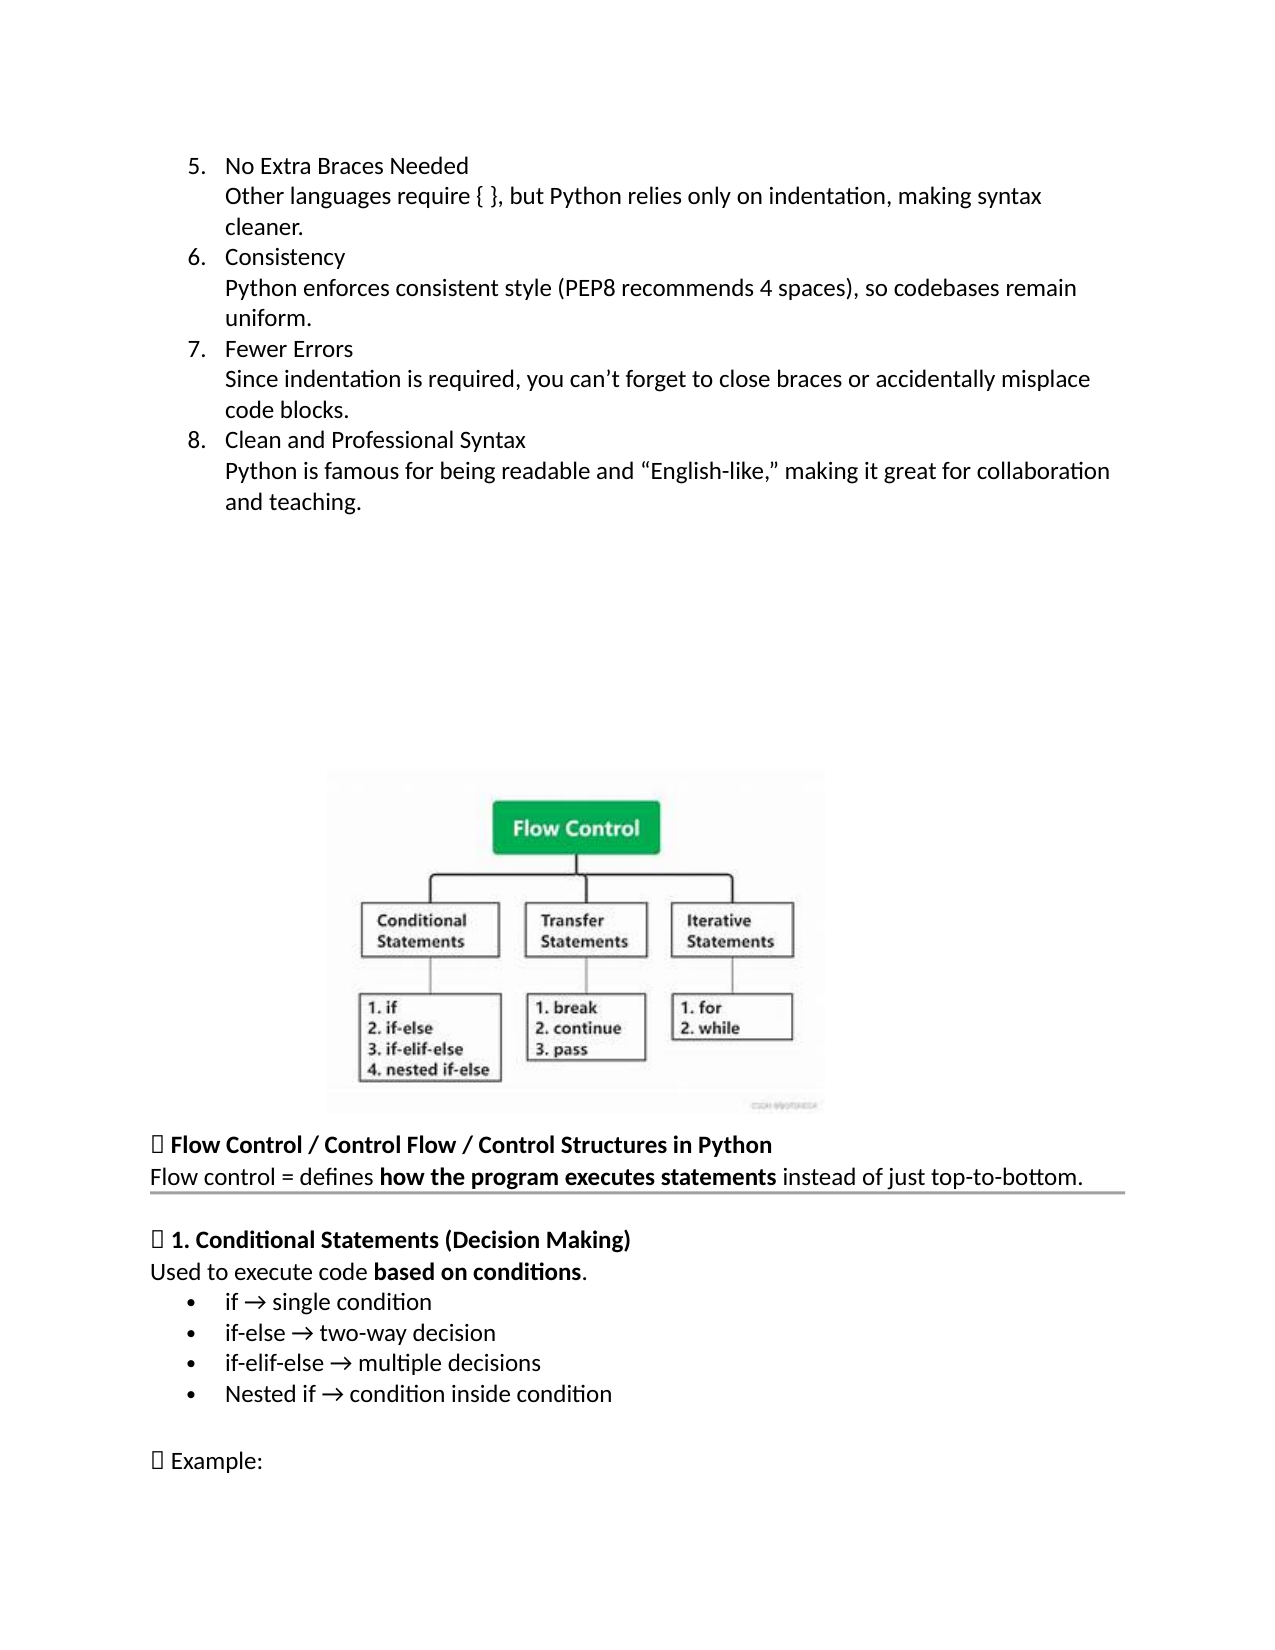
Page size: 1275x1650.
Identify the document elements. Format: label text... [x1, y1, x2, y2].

text Flow control = defines how the program executes statements instead of just top-to-bottom. [150, 1161, 1125, 1191]
list if-elif-else → multiple decisions [187, 1347, 1125, 1378]
list Consistency Python enforces consistent style (PEP8 recommends 4 spaces), so codebases remain uniform. [187, 242, 1125, 333]
list Nested if → condition inside condition [187, 1378, 1125, 1408]
picture [327, 769, 826, 1114]
text Used to execute code based on conditions. [150, 1256, 1125, 1286]
text ✅ Example: [150, 1442, 1125, 1477]
list No Extra Braces Needed Other languages require { }, but Python relies only on indentation, making syntax cleaner. [187, 150, 1125, 242]
list if → single condition [187, 1286, 1125, 1317]
list if-else → two-way decision [187, 1317, 1125, 1347]
text 🔹 1. Conditional Statements (Decision Making) [150, 1222, 1125, 1256]
text 📘 Flow Control / Control Flow / Control Structures in Python [150, 1127, 1125, 1161]
list Clean and Professional Syntax Python is famous for being readable and “English-like,” making it great for collaboration and teaching. [187, 425, 1125, 516]
list Fewer Errors Since indentation is required, you can’t forget to close braces or accidentally misplace code blocks. [187, 333, 1125, 425]
